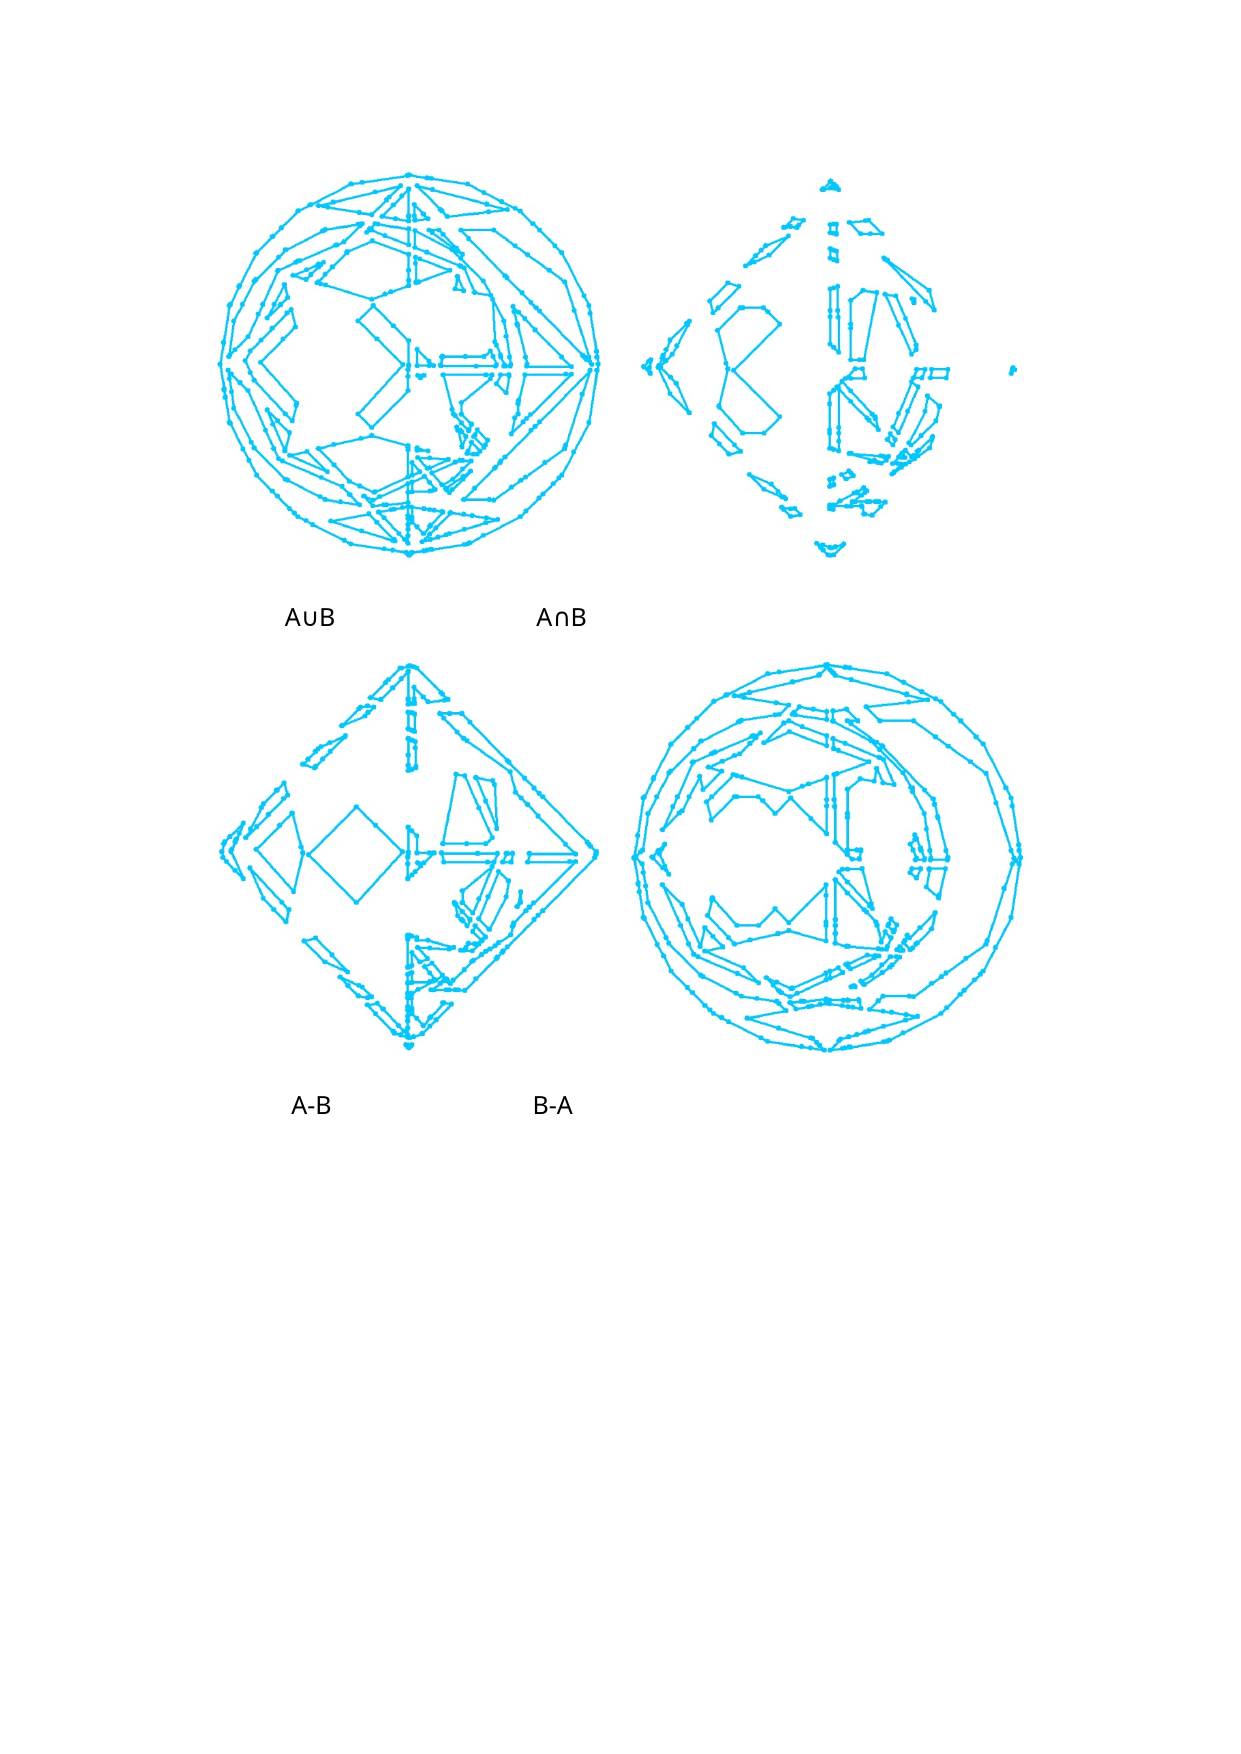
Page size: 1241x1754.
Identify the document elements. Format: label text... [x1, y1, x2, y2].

text A∪B A∩B [187, 584, 1053, 649]
picture [621, 652, 1034, 1059]
picture [207, 649, 609, 1059]
picture [624, 165, 1033, 564]
picture [208, 162, 612, 564]
text A-B B-A [187, 1072, 1053, 1137]
